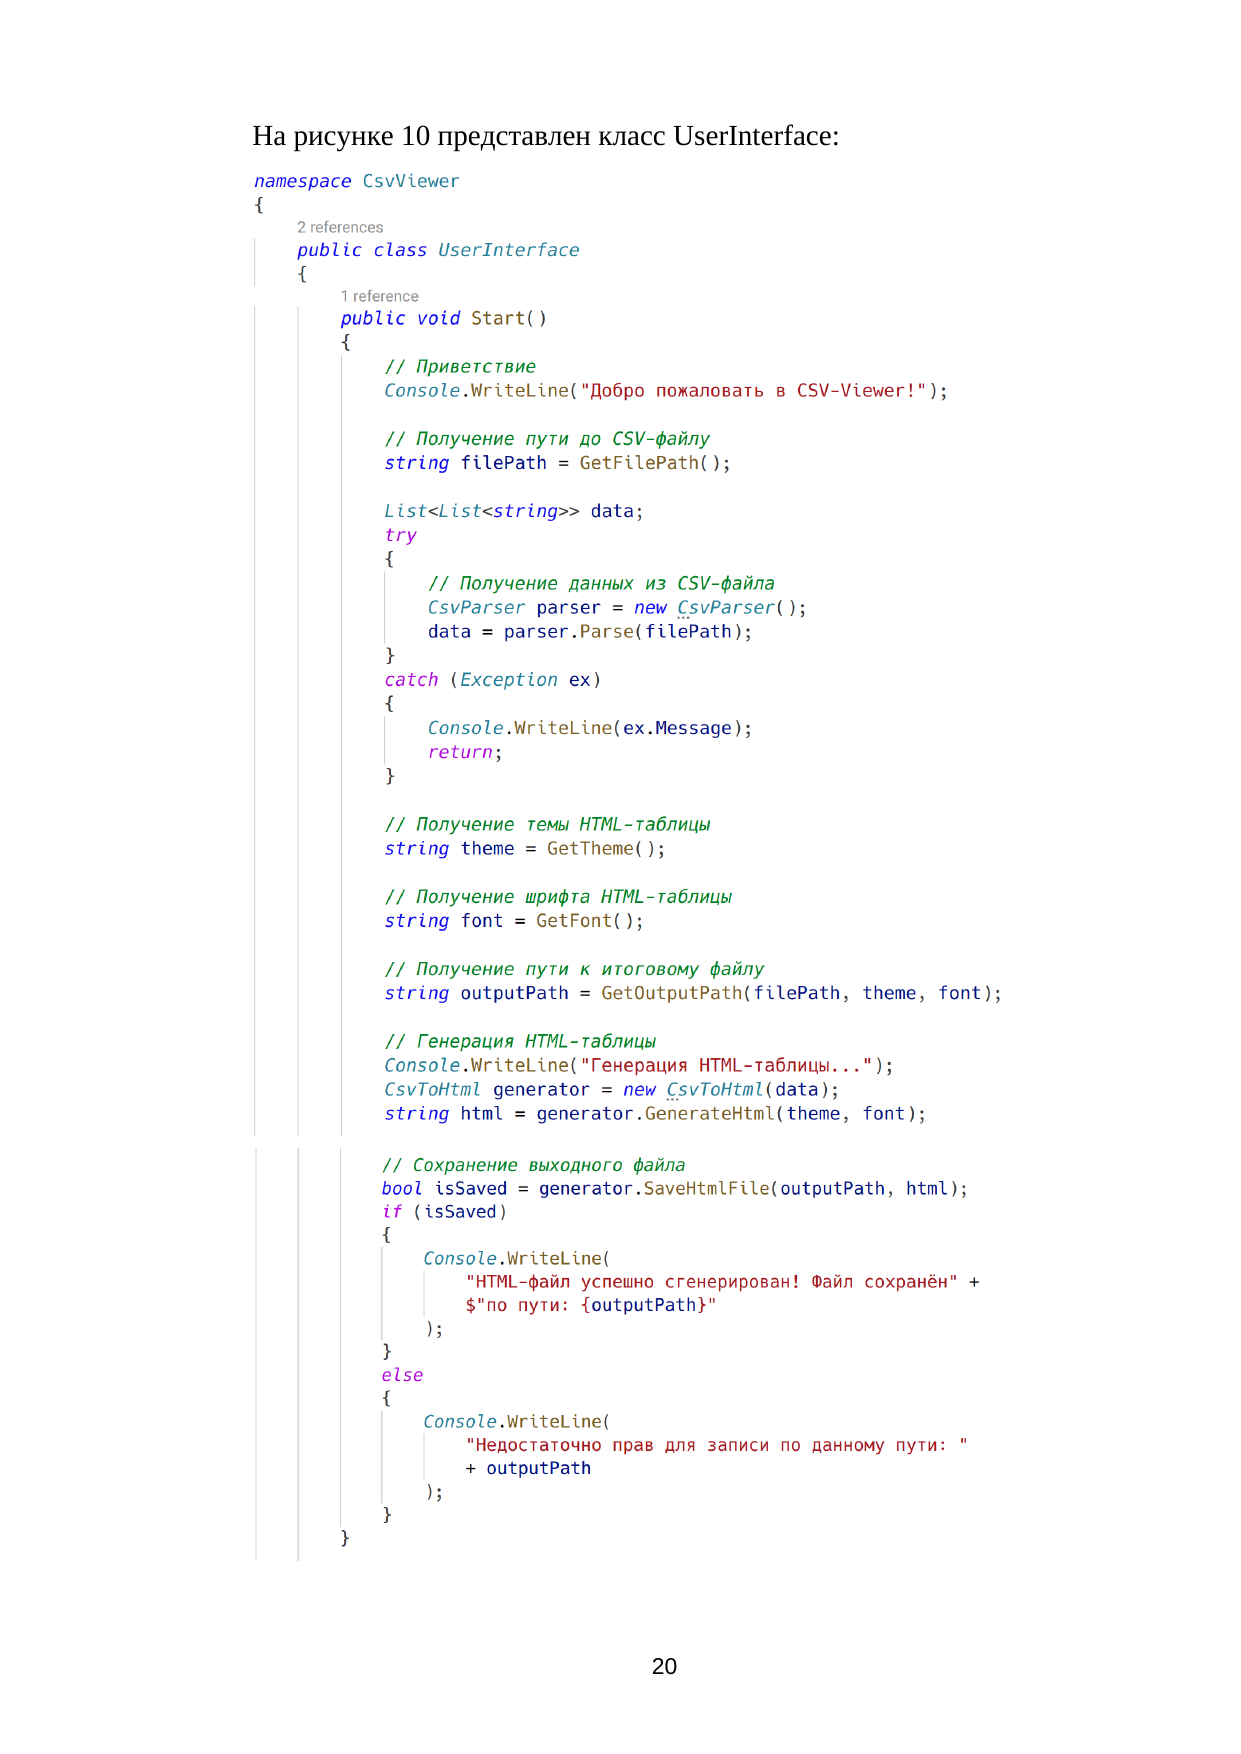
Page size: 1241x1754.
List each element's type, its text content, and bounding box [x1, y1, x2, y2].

picture [252, 1148, 987, 1561]
text На рисунке 10 представлен класс UserInterface: [252, 118, 1152, 152]
picture [252, 168, 1015, 1136]
